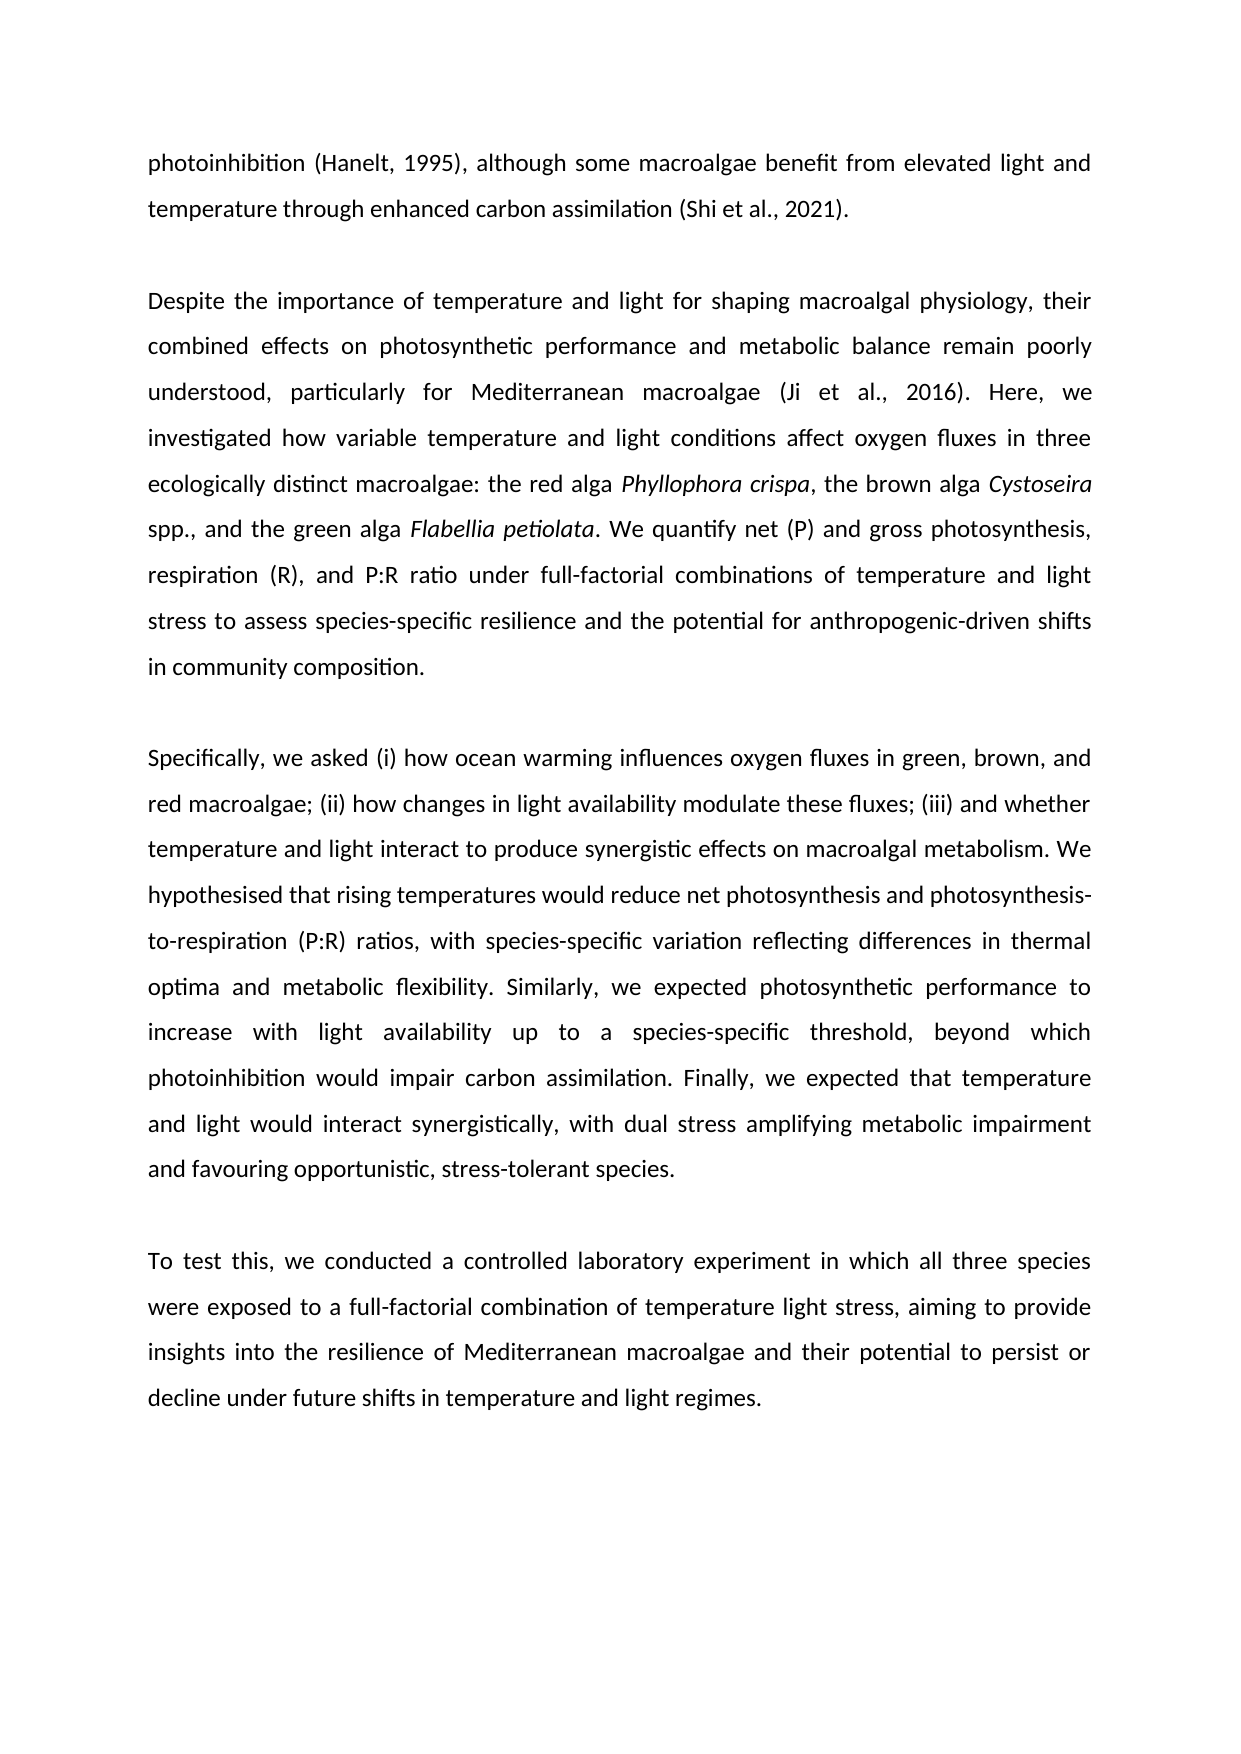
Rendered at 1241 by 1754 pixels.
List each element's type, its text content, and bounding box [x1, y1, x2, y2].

text To test this, we conducted a controlled laboratory experiment in which all three species were exposed to a full-factorial combination of temperature light stress, aiming to provide insights into the resilience of Mediterranean macroalgae and their potential to persist or decline under future shifts in temperature and light regimes. [148, 1245, 1093, 1413]
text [148, 148, 1093, 224]
text Specifically, we asked (i) how ocean warming influences oxygen fluxes in green, brown, and red macroalgae; (ii) how changes in light availability modulate these fluxes; (iii) and whether temperature and light interact to produce synergistic effects on macroalgal metabolism. We hypothesised that rising temperatures would reduce net photosynthesis and photosynthesis-to-respiration (P:R) ratios, with species-specific variation reflecting differences in thermal optima and metabolic flexibility. Similarly, we expected photosynthetic performance to increase with light availability up to a species-specific threshold, beyond which photoinhibition would impair carbon assimilation. Finally, we expected that temperature and light would interact synergistically, with dual stress amplifying metabolic impairment and favouring opportunistic, stress-tolerant species. [148, 742, 1093, 1184]
text Despite the importance of temperature and light for shaping macroalgal physiology, their combined effects on photosynthetic performance and metabolic balance remain poorly understood, particularly for Mediterranean macroalgae (Ji et al., 2016). Here, we investigated how variable temperature and light conditions affect oxygen fluxes in three ecologically distinct macroalgae: the red alga Phyllophora crispa, the brown alga Cystoseira spp., and the green alga Flabellia petiolata. We quantify net (P) and gross photosynthesis, respiration (R), and P:R ratio under full-factorial combinations of temperature and light stress to assess species-specific resilience and the potential for anthropogenic-driven shifts in community composition. [148, 285, 1093, 681]
